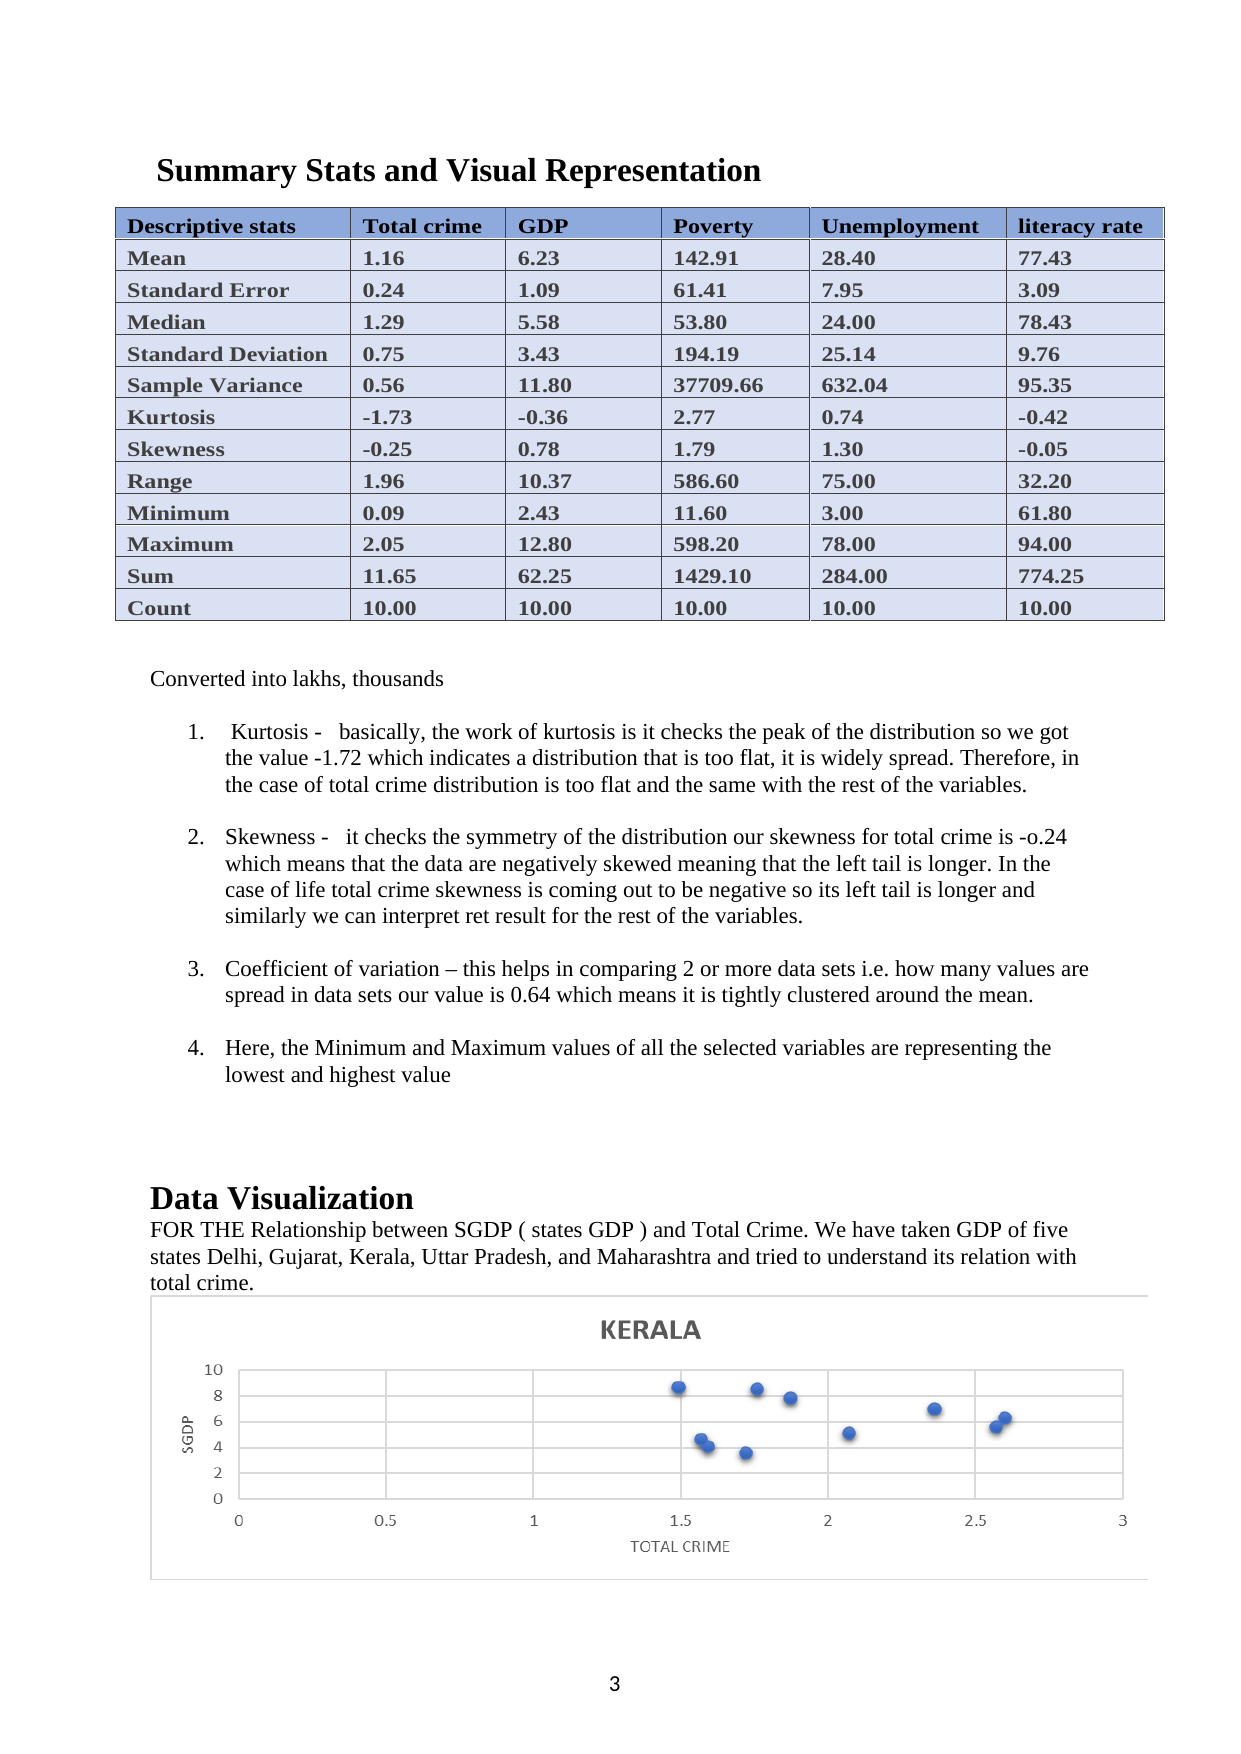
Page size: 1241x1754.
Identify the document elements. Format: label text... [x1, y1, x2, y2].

text Converted into lakhs, thousands [150, 665, 1090, 692]
text Summary Stats and Visual Representation [156, 150, 941, 188]
list Here, the Minimum and Maximum values of all the selected variables are representing the lowest and highest value [187, 1034, 1090, 1087]
list Skewness - it checks the symmetry of the distribution our skewness for total crime is -o.24 which means that the data are negatively skewed meaning that the left tail is longer. In the case of life total crime skewness is coming out to be negative so its left tail is longer and similarly we can interpret ret result for the rest of the variables. [187, 823, 1090, 929]
text FOR THE Relationship between SGDP ( states GDP ) and Total Crime. We have taken GDP of five states Delhi, Gujarat, Kerala, Uttar Pradesh, and Maharashtra and tried to understand its relation with total crime. [150, 1216, 1090, 1295]
list Kurtosis - basically, the work of kurtosis is it checks the peak of the distribution so we got the value -1.72 which indicates a distribution that is too flat, it is widely spread. Therefore, in the case of total crime distribution is too flat and the same with the rest of the variables. [187, 718, 1090, 797]
list Coefficient of variation – this helps in comparing 2 or more data sets i.e. how many values are spread in data sets our value is 0.64 which means it is tightly clustered around the mean. [187, 955, 1090, 1008]
text Data Visualization [150, 1178, 1090, 1216]
picture [150, 1295, 1148, 1580]
